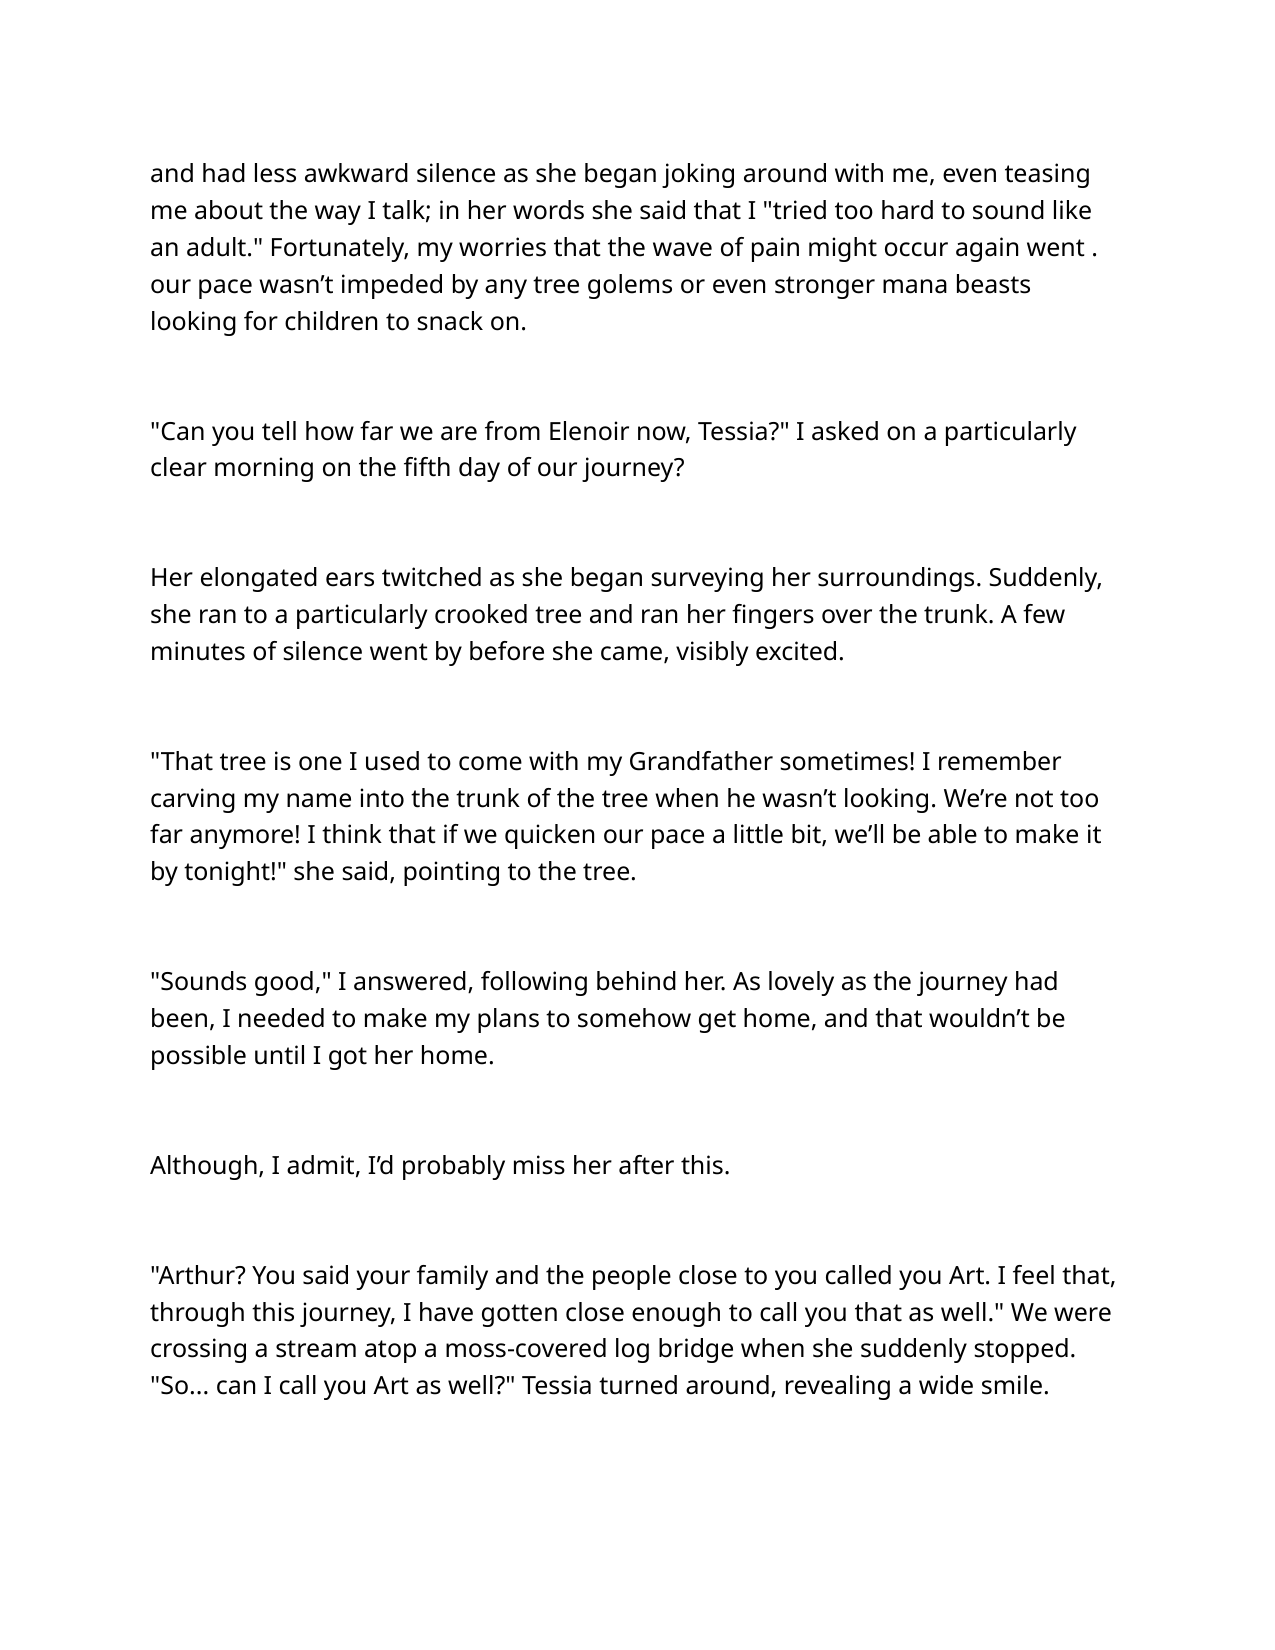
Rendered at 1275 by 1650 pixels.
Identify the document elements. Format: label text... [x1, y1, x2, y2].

text Although, I admit, I’d probably miss her after this. [150, 1147, 1124, 1181]
text "Can you tell how far we are from Elenoir now, Tessia?" I asked on a particularly clear morning on the fifth day of our journey? [150, 413, 1124, 484]
text Her elongated ears twitched as she began surveying her surroundings. Suddenly, she ran to a particularly crooked tree and ran her fingers over the trunk. A few minutes of silence went by before she came, visibly excited. [150, 560, 1124, 668]
text "Arthur? You said your family and the people close to you called you Art. I feel that, through this journey, I have gotten close enough to call you that as well." We were crossing a stream atop a moss-covered log bridge when she suddenly stopped. "So... can I call you Art as well?" Tessia turned around, revealing a wide smile. [150, 1257, 1124, 1402]
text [150, 156, 1124, 337]
text "That tree is one I used to come with my Grandfather sometimes! I remember carving my name into the trunk of the tree when he wasn’t looking. We’re not too far anymore! I think that if we quicken our pace a little bit, we’ll be able to make it by tonight!" she said, pointing to the tree. [150, 743, 1124, 888]
text "Sounds good," I answered, following behind her. As lovely as the journey had been, I needed to make my plans to somehow get home, and that wouldn’t be possible until I got her home. [150, 964, 1124, 1071]
